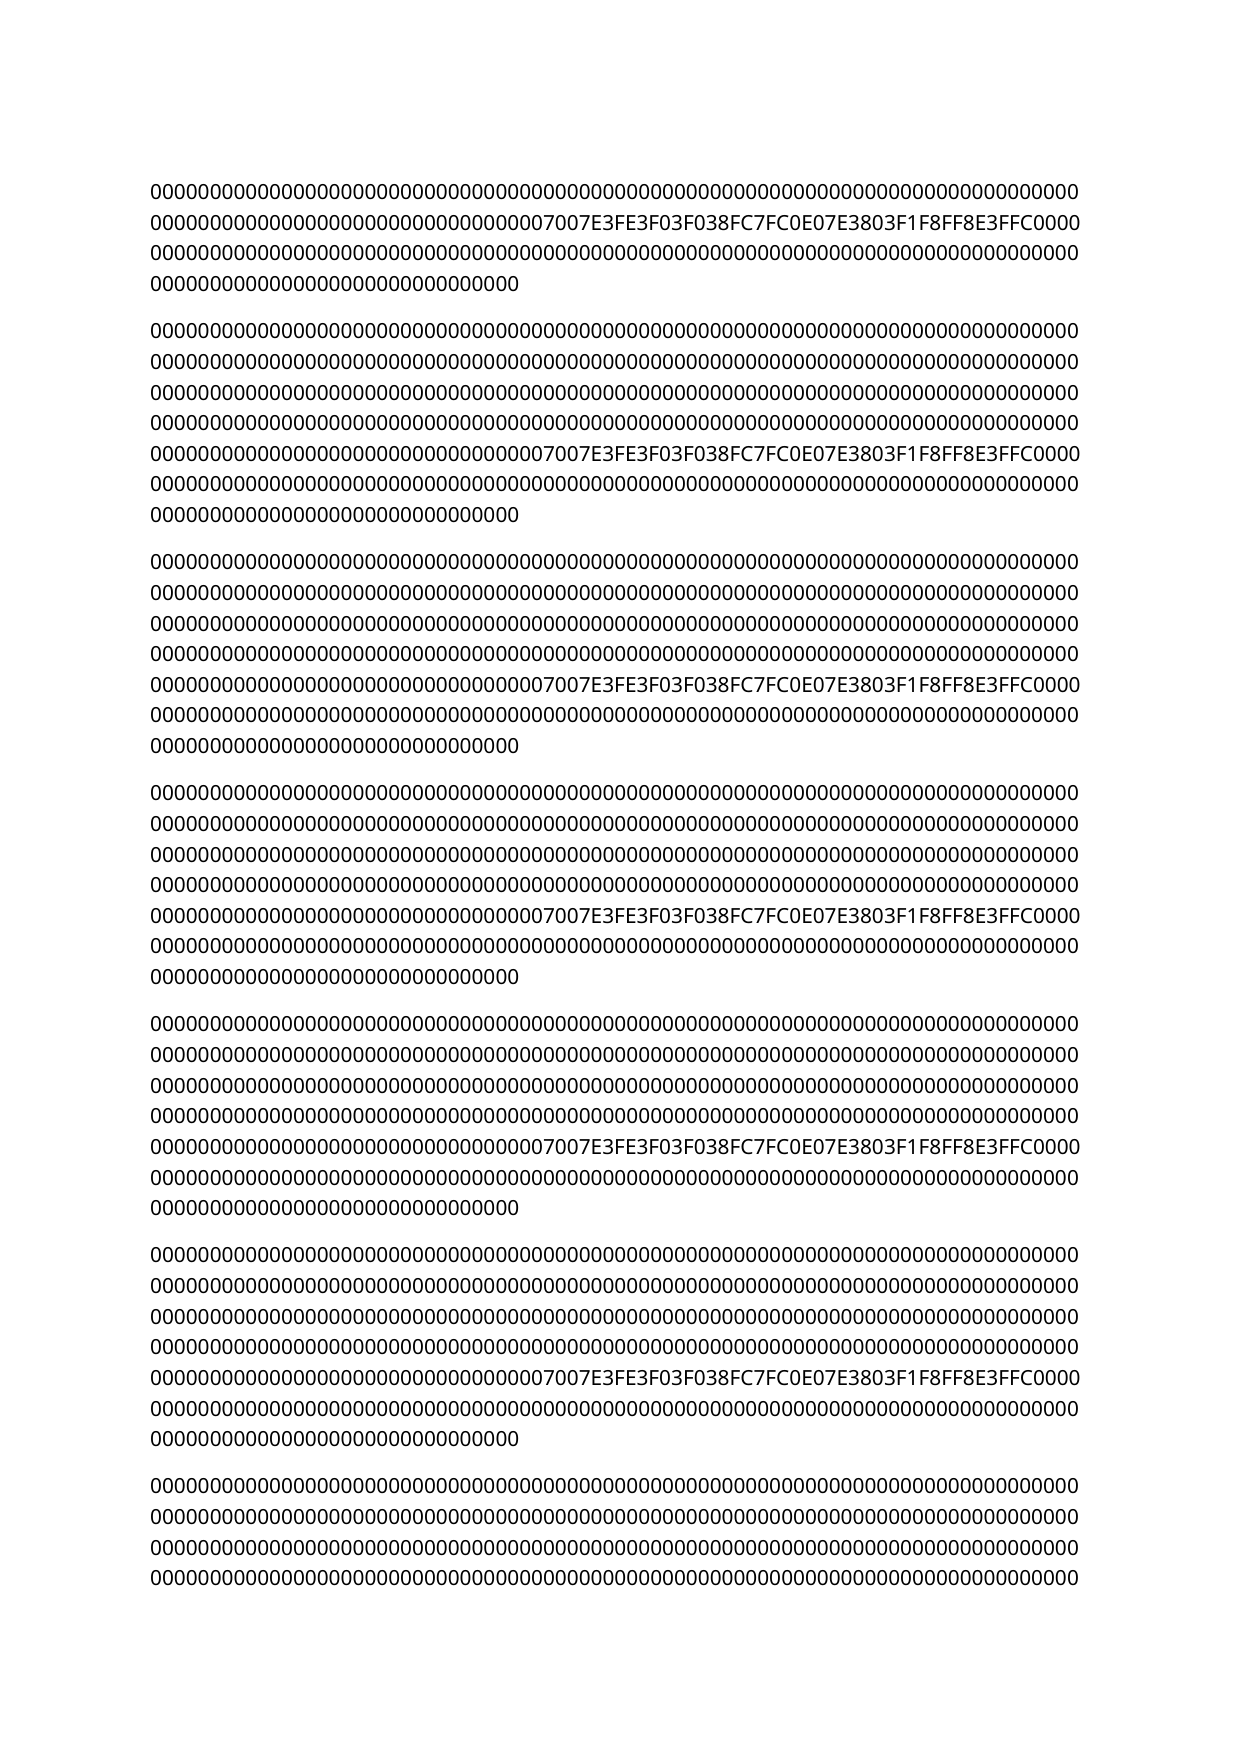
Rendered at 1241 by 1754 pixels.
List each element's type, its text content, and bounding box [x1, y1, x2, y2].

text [150, 1472, 1090, 1592]
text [150, 177, 1090, 297]
